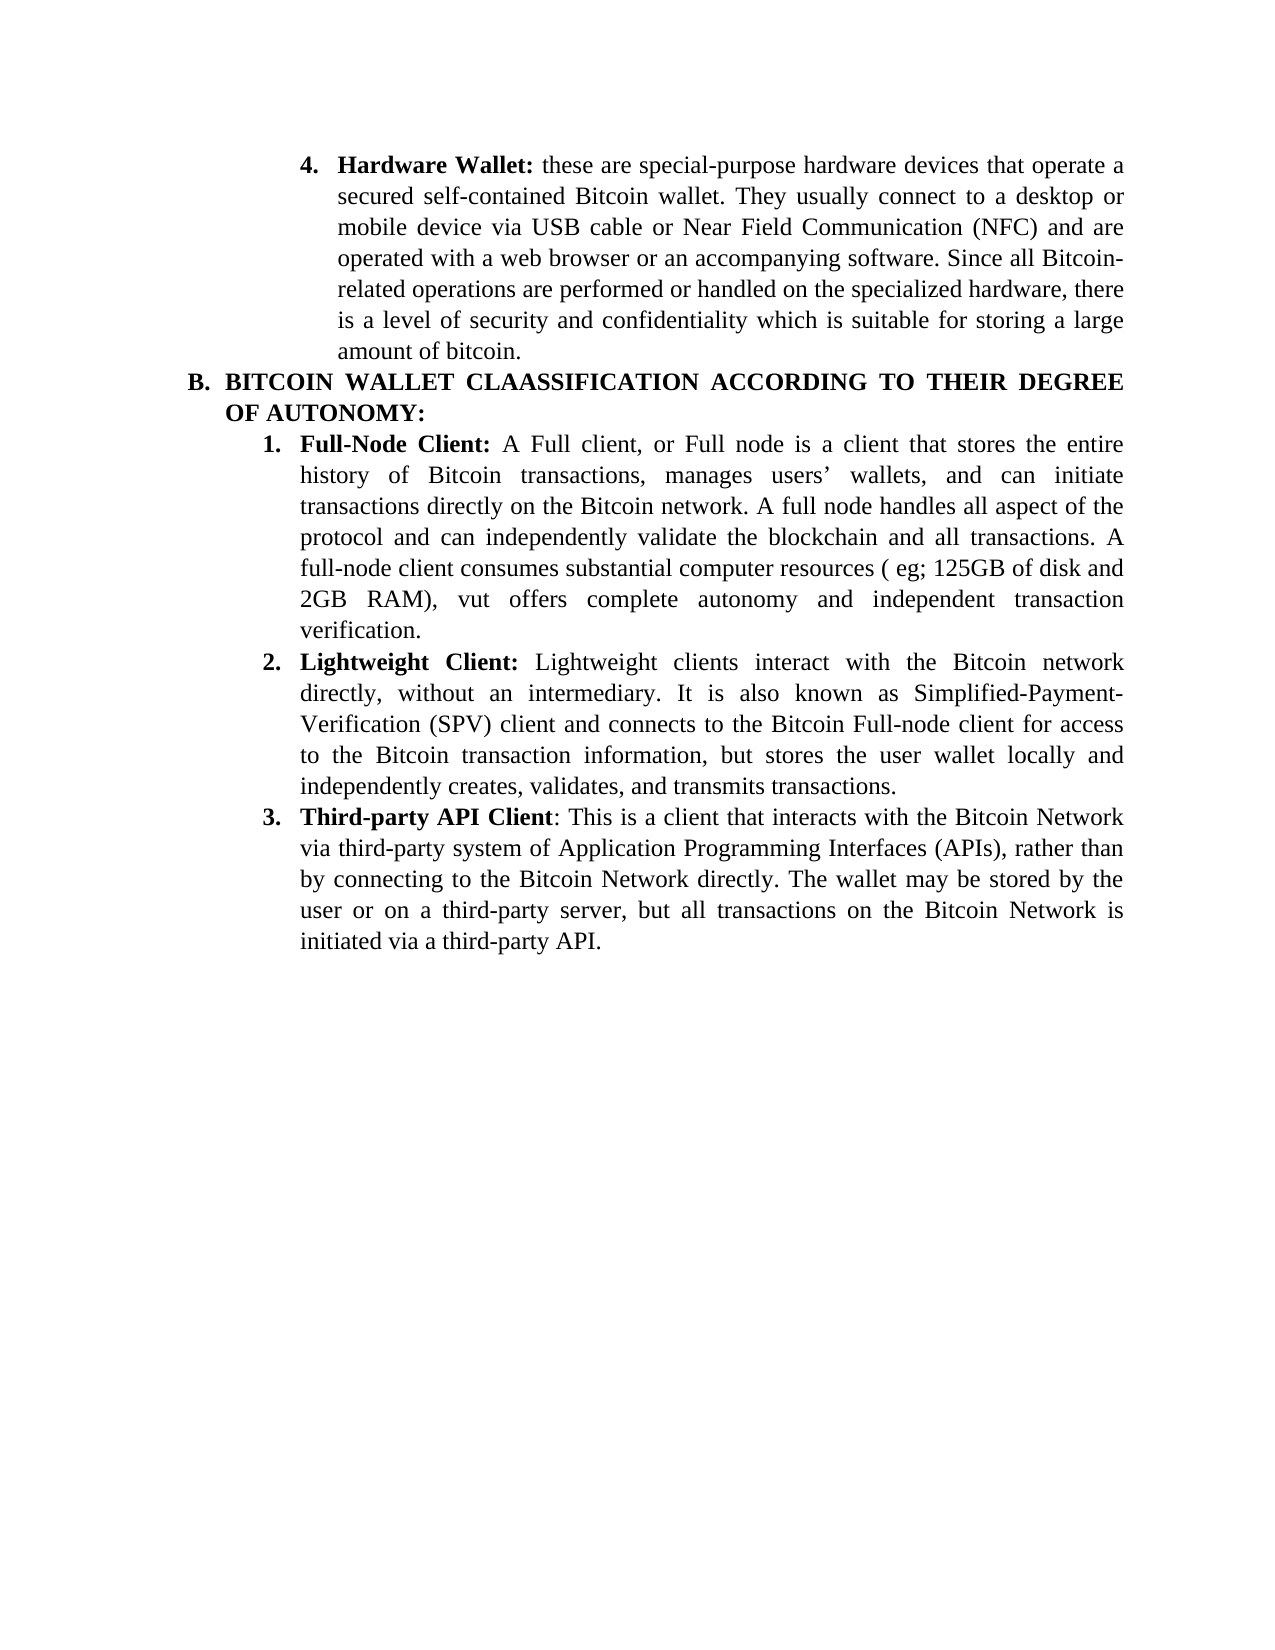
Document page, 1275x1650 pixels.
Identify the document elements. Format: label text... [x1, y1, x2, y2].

list Third-party API Client: This is a client that interacts with the Bitcoin Network via third-party system of Application Programming Interfaces (APIs), rather than by connecting to the Bitcoin Network directly. The wallet may be stored by the user or on a third-party server, but all transactions on the Bitcoin Network is initiated via a third-party API. [262, 802, 1125, 955]
list Lightweight Client: Lightweight clients interact with the Bitcoin network directly, without an intermediary. It is also known as Simplified-Payment-Verification (SPV) client and connects to the Bitcoin Full-node client for access to the Bitcoin transaction information, but stores the user wallet locally and independently creates, validates, and transmits transactions. [262, 647, 1125, 799]
list Full-Node Client: A Full client, or Full node is a client that stores the entire history of Bitcoin transactions, manages users’ wallets, and can initiate transactions directly on the Bitcoin network. A full node handles all aspect of the protocol and can independently validate the blockchain and all transactions. A full-node client consumes substantial computer resources ( eg; 125GB of disk and 2GB RAM), vut offers complete autonomy and independent transaction verification. [262, 429, 1125, 644]
list BITCOIN WALLET CLAASSIFICATION ACCORDING TO THEIR DEGREE OF AUTONOMY: [187, 367, 1125, 427]
list Hardware Wallet: these are special-purpose hardware devices that operate a secured self-contained Bitcoin wallet. They usually connect to a desktop or mobile device via USB cable or Near Field Communication (NFC) and are operated with a web browser or an accompanying software. Since all Bitcoin-related operations are performed or handled on the specialized hardware, there is a level of security and confidentiality which is suitable for storing a large amount of bitcoin. [300, 150, 1125, 365]
